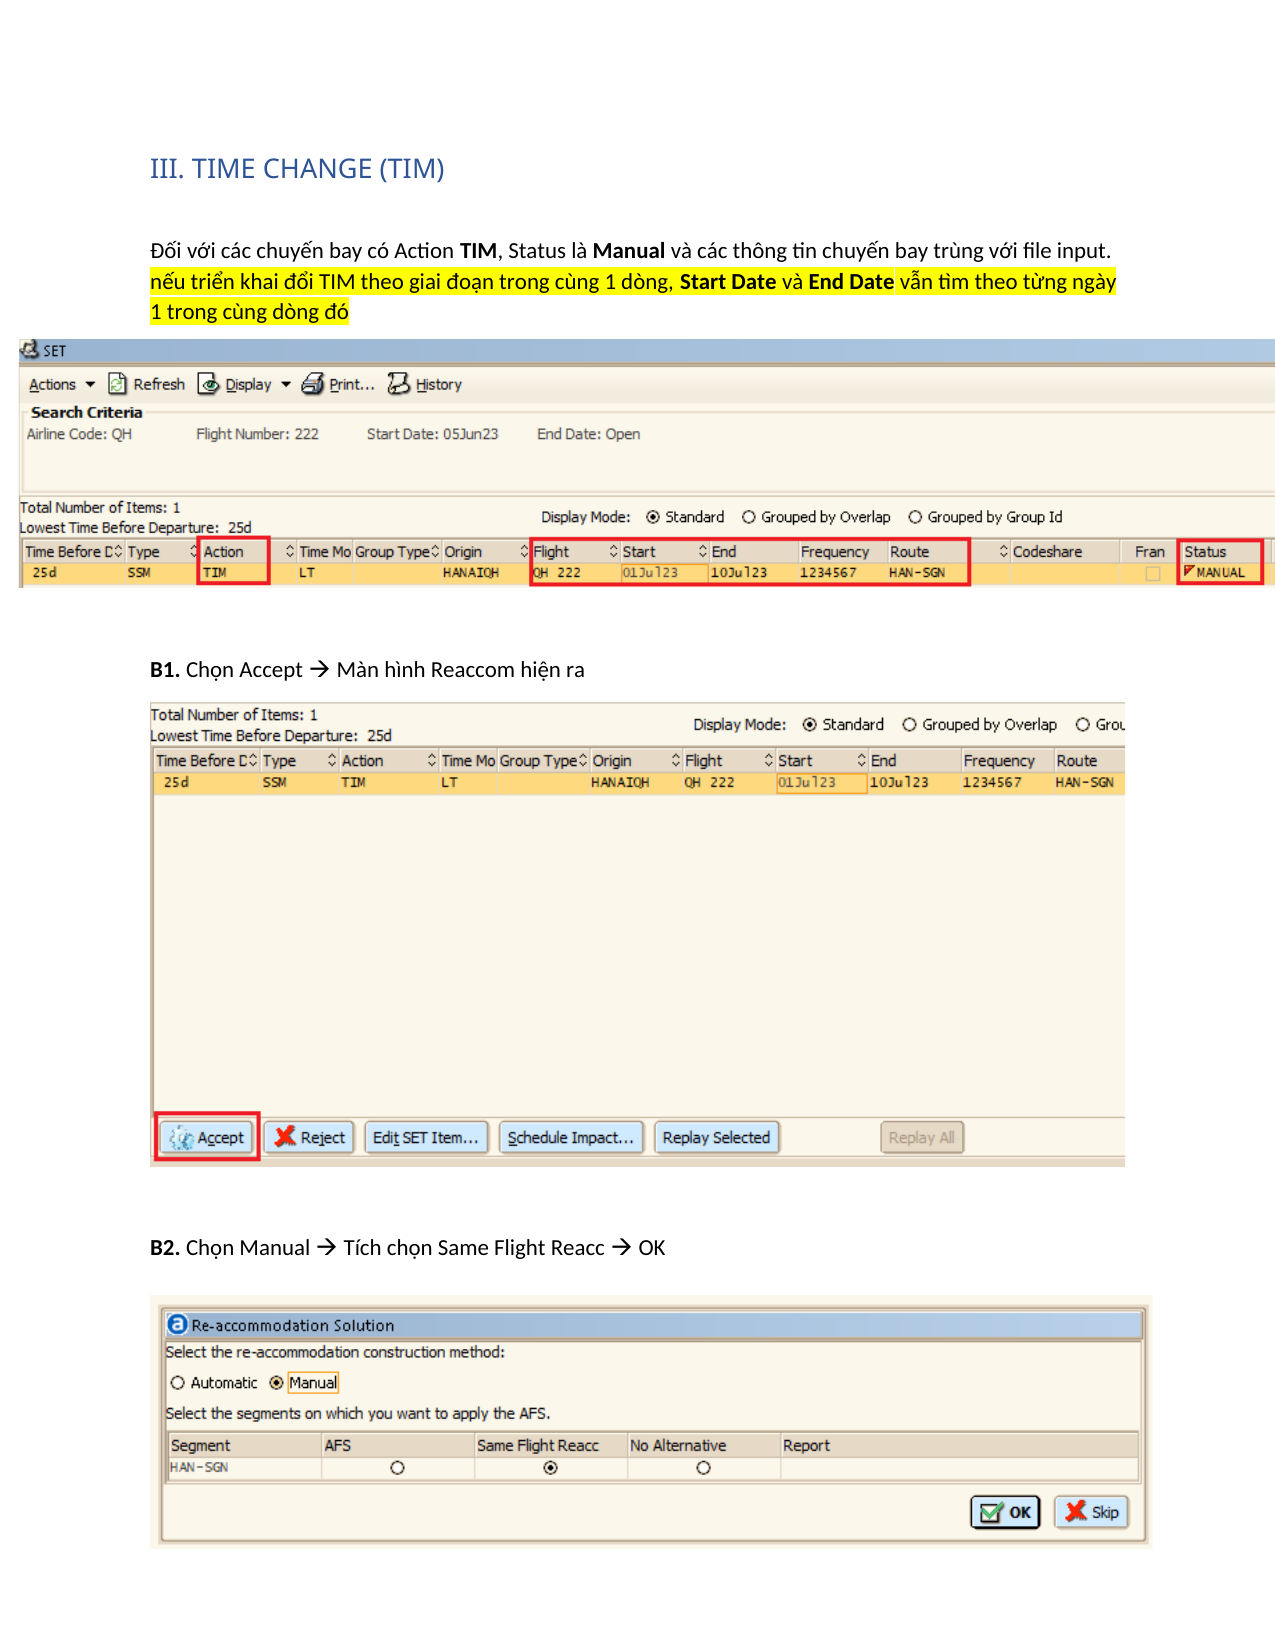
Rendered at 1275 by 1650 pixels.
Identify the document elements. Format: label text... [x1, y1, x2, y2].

picture [150, 702, 1125, 1167]
text Đối với các chuyến bay có Action TIM, Status là Manual và các thông tin chuyến bay trùng với file input. nếu triển khai đổi TIM theo giai đoạn trong cùng 1 dòng, Start Date và End Date vẫn tìm theo từng ngày 1 trong cùng dòng đó [150, 237, 1125, 325]
picture [150, 1295, 1152, 1549]
text B1. Chọn Accept Màn hình Reaccom hiện ra [150, 655, 1125, 683]
picture [18, 339, 1275, 588]
subtitle III. TIME CHANGE (TIM) [150, 150, 1125, 187]
text B2. Chọn Manual Tích chọn Same Flight Reacc OK [150, 1233, 1125, 1261]
